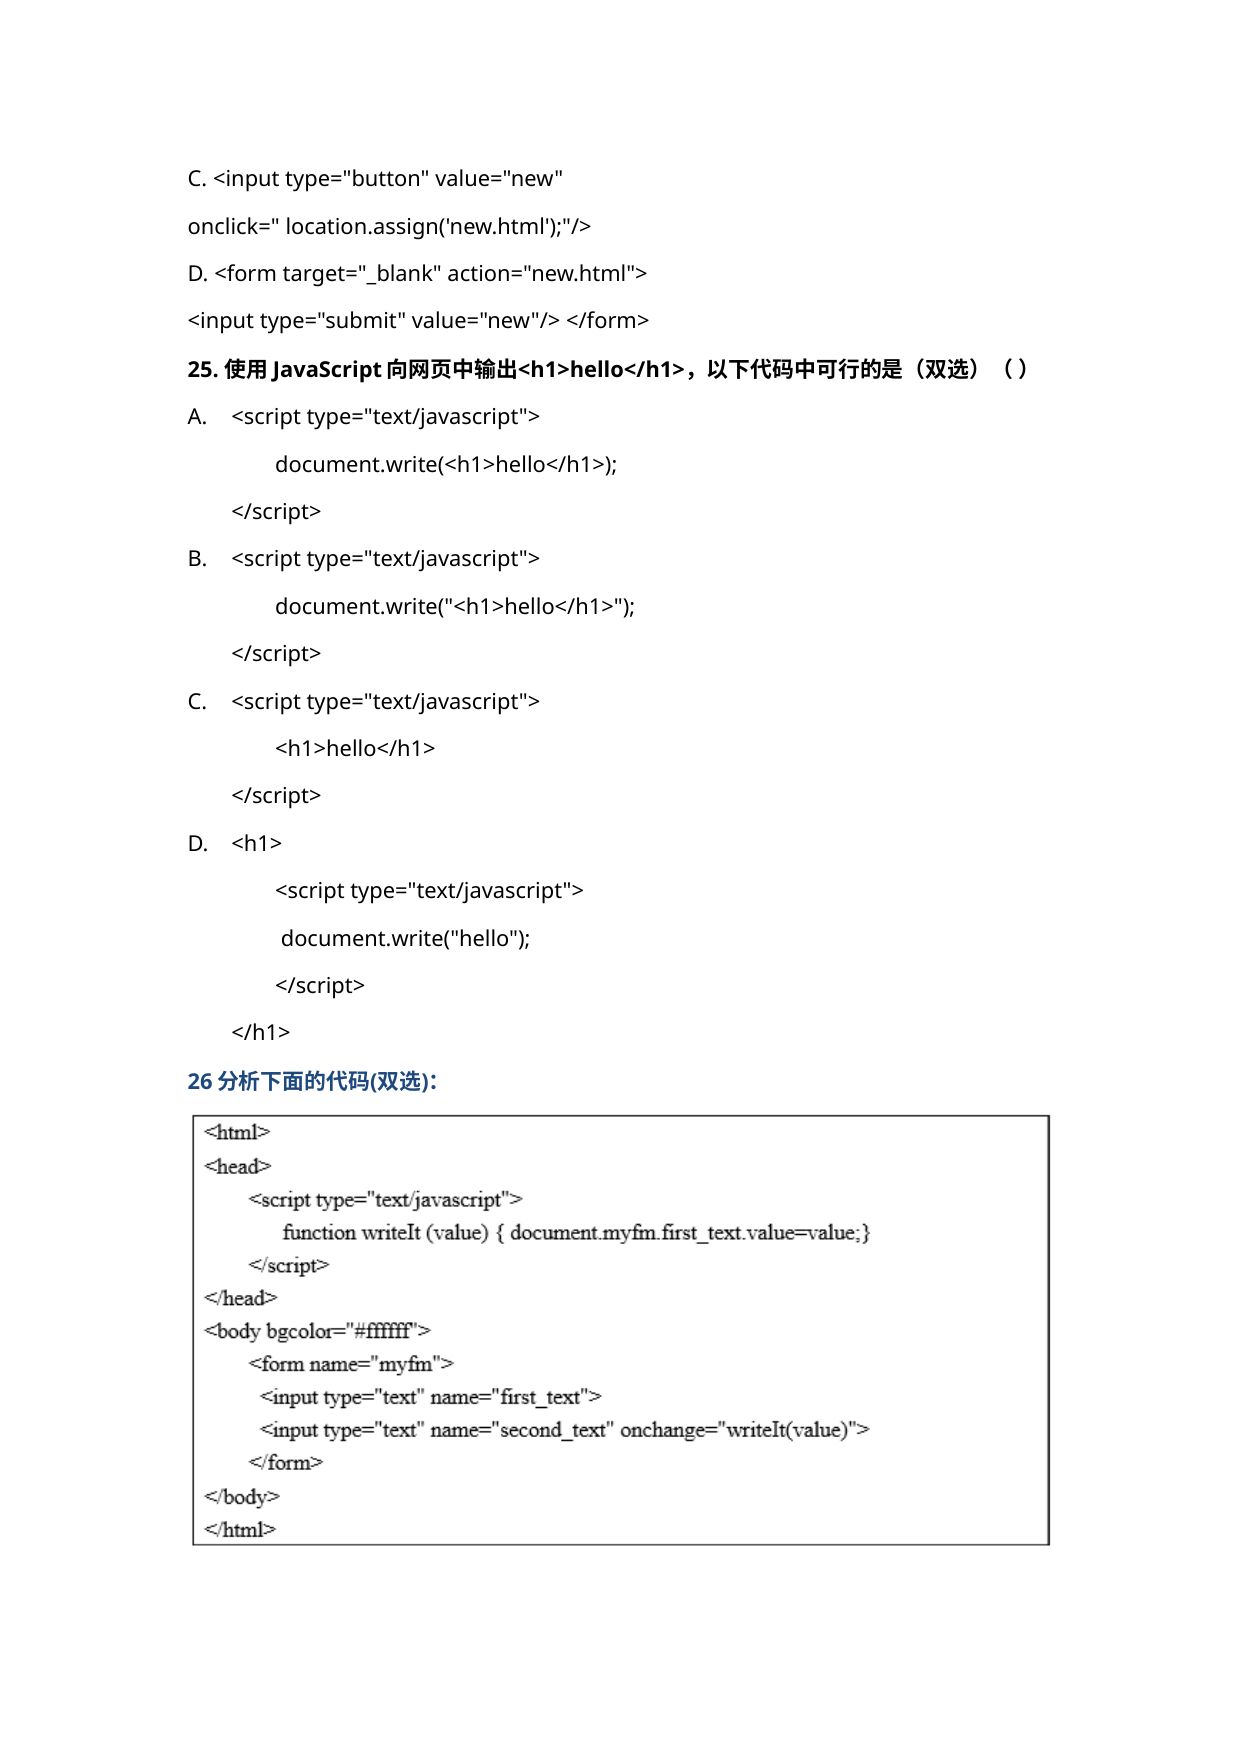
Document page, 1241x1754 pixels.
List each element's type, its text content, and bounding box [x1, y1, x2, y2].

text </h1> [187, 1016, 1053, 1048]
text document.write("<h1>hello</h1>"); [231, 589, 1053, 622]
text 26分析下面的代码(双选)： [187, 1063, 1053, 1096]
text C. <input type="button" value="new" [187, 162, 1053, 194]
text <input type="submit" value="new"/> </form> [187, 304, 1053, 337]
text A. <script type="text/javascript"> [187, 400, 1053, 432]
text onclick=" location.assign('new.html');"/> [187, 209, 1053, 242]
text </script> [187, 779, 1053, 812]
text </script> [231, 969, 1053, 1001]
text B. <script type="text/javascript"> [187, 542, 1053, 574]
picture [187, 1111, 1053, 1550]
text document.write(<h1>hello</h1>); [231, 447, 1053, 480]
text <h1>hello</h1> [231, 732, 1053, 764]
text </script> [187, 495, 1053, 527]
text C. <script type="text/javascript"> [187, 684, 1053, 717]
text 25. 使用JavaScript向网页中输出<h1>hello</h1>，以下代码中可行的是（双选）（ ） [187, 352, 1053, 384]
text D. <form target="_blank" action="new.html"> [187, 257, 1053, 289]
text </script> [187, 637, 1053, 669]
text document.write("hello"); [187, 921, 1053, 954]
text D. <h1> [187, 826, 1053, 859]
text <script type="text/javascript"> [231, 874, 1053, 906]
